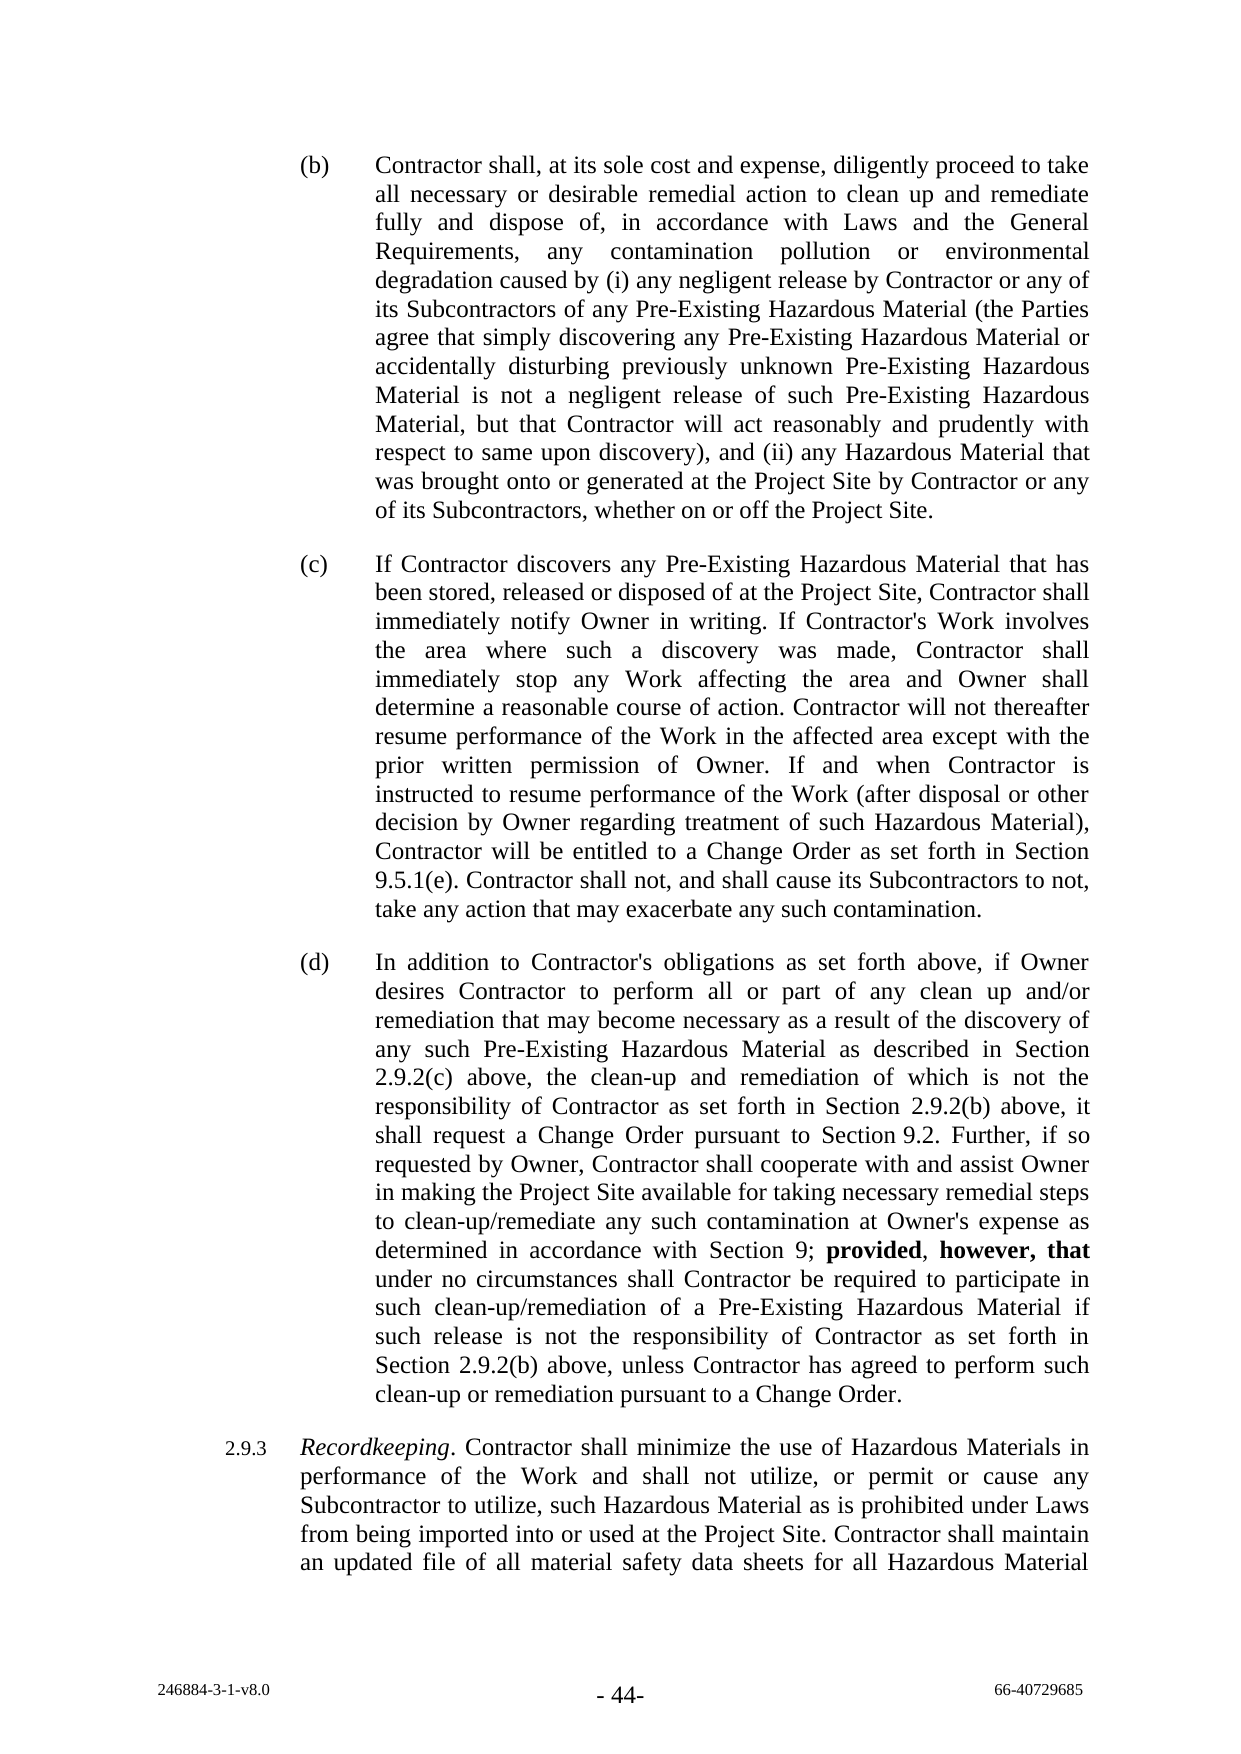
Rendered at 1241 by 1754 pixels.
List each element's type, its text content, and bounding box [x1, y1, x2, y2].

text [225, 1432, 1090, 1576]
text Contractor shall, at its sole cost and expense, diligently proceed to take all necessary or desirable remedial action to clean up and remediate fully and dispose of, in accordance with Laws and the General Requirements, any contamination pollution or environmental degradation caused by (i) any negligent release by Contractor or any of its Subcontractors of any Pre-Existing Hazardous Material (the Parties agree that simply discovering any Pre-Existing Hazardous Material or accidentally disturbing previously unknown Pre-Existing Hazardous Material is not a negligent release of such Pre-Existing Hazardous Material, but that Contractor will act reasonably and prudently with respect to same upon discovery), and (ii) any Hazardous Material that was brought onto or generated at the Project Site by Contractor or any of its Subcontractors, whether on or off the Project Site. [300, 150, 1090, 524]
text In addition to Contractor's obligations as set forth above, if Owner desires Contractor to perform all or part of any clean up and/or remediation that may become necessary as a result of the discovery of any such Pre-Existing Hazardous Material as described in Section 2.9.2(c) above, the clean-up and remediation of which is not the responsibility of Contractor as set forth in Section 2.9.2(b) above, it shall request a Change Order pursuant to Section 9.2. Further, if so requested by Owner, Contractor shall cooperate with and assist Owner in making the Project Site available for taking necessary remedial steps to clean-up/remediate any such contamination at Owner's expense as determined in accordance with Section 9; provided, however, that under no circumstances shall Contractor be required to participate in such clean-up/remediation of a Pre-Existing Hazardous Material if such release is not the responsibility of Contractor as set forth in Section 2.9.2(b) above, unless Contractor has agreed to perform such clean-up or remediation pursuant to a Change Order. [300, 947, 1090, 1407]
text If Contractor discovers any Pre-Existing Hazardous Material that has been stored, released or disposed of at the Project Site, Contractor shall immediately notify Owner in writing. If Contractor's Work involves the area where such a discovery was made, Contractor shall immediately stop any Work affecting the area and Owner shall determine a reasonable course of action. Contractor will not thereafter resume performance of the Work in the affected area except with the prior written permission of Owner. If and when Contractor is instructed to resume performance of the Work (after disposal or other decision by Owner regarding treatment of such Hazardous Material), Contractor will be entitled to a Change Order as set forth in Section 9.5.1(e). Contractor shall not, and shall cause its Subcontractors to not, take any action that may exacerbate any such contamination. [300, 549, 1090, 922]
